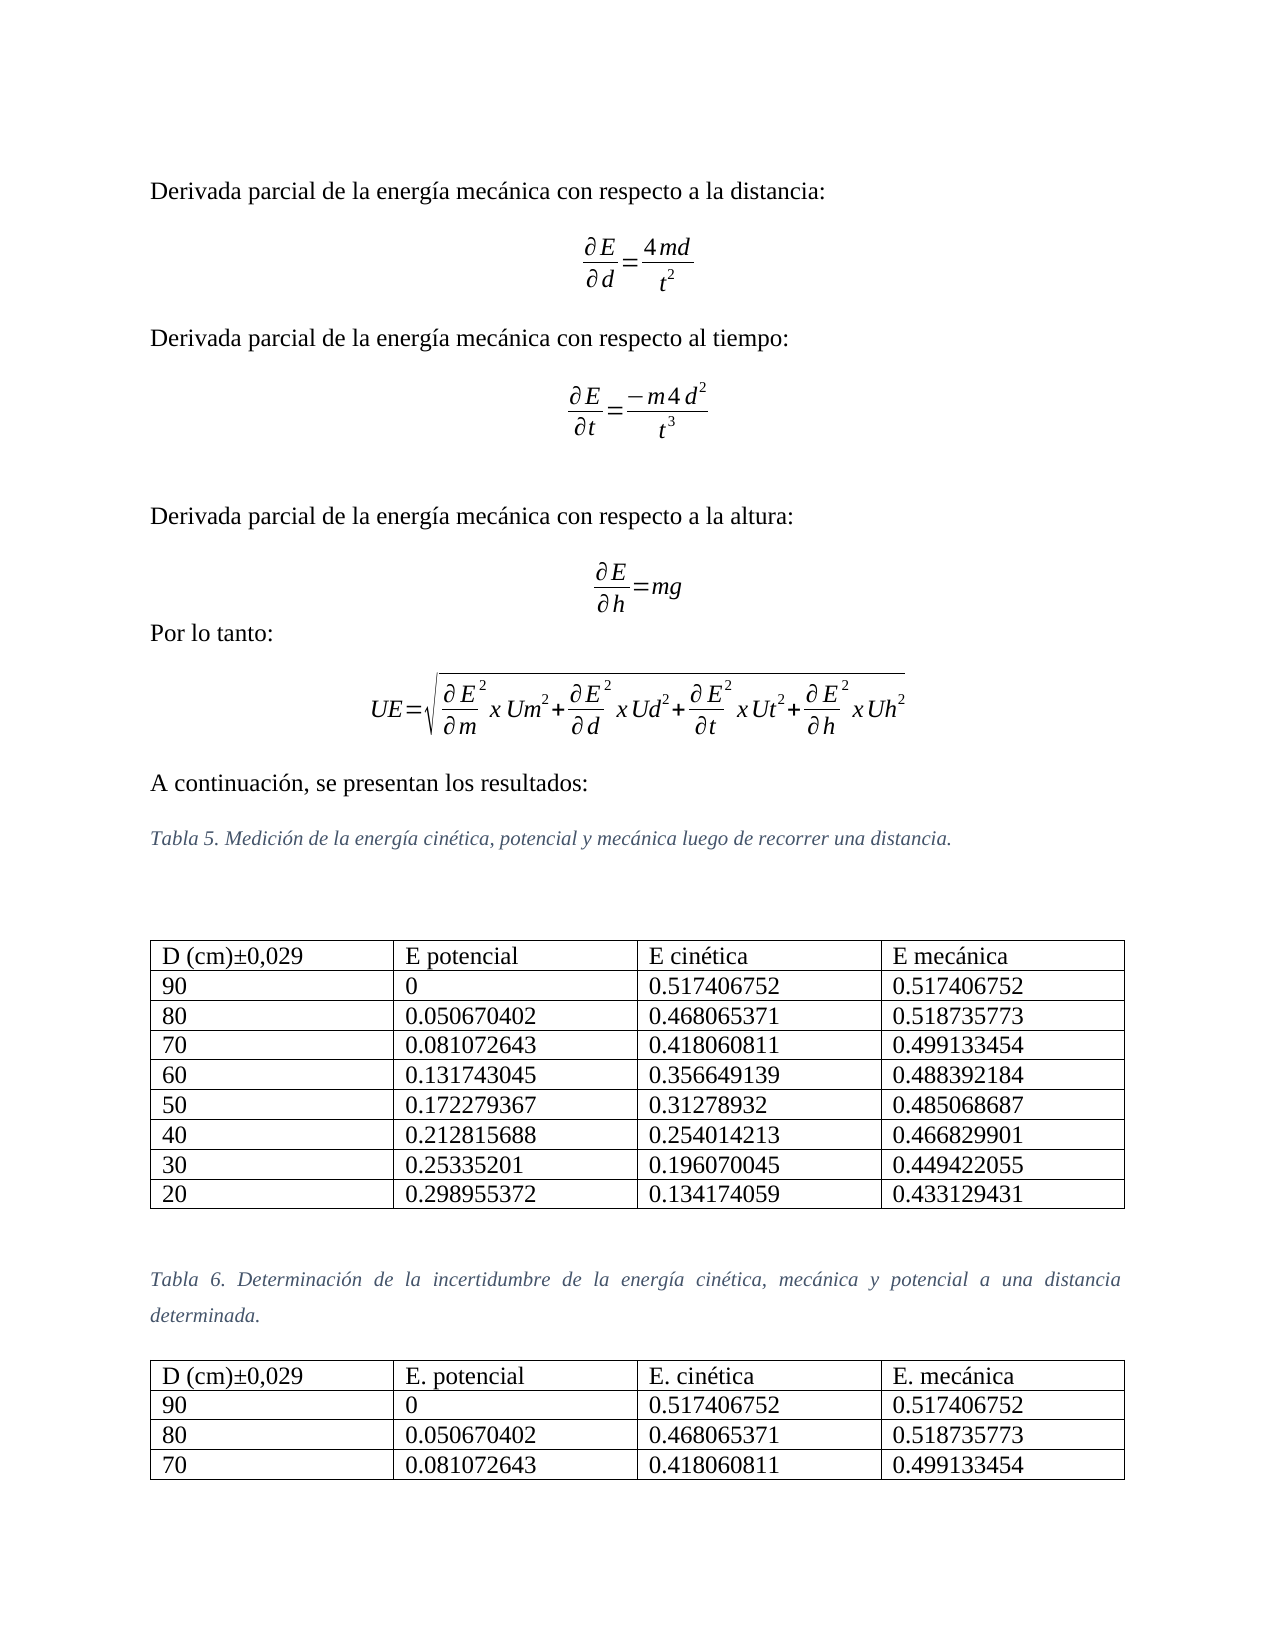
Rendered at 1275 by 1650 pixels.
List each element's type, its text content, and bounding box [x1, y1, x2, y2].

table_cell 0.499133454 [882, 1031, 1124, 1059]
table_cell 20 [151, 1180, 393, 1208]
table_cell 0.518735773 [882, 1001, 1124, 1029]
text Derivada parcial de la energía mecánica con respecto a la altura: [150, 501, 1125, 530]
table_cell 0.298955372 [394, 1180, 637, 1208]
text Por lo tanto: [150, 618, 1125, 647]
table_cell 0.418060811 [638, 1450, 881, 1479]
table_cell 70 [151, 1450, 393, 1479]
table_cell 0.356649139 [638, 1060, 881, 1089]
table_cell 0.172279367 [394, 1090, 637, 1119]
table_cell 0.517406752 [638, 971, 881, 1000]
table_cell 0 [394, 971, 637, 1000]
text Tabla 6. Determinación de la incertidumbre de la energía cinética, mecánica y potencial a una distancia determinada. [150, 1267, 1125, 1327]
table_cell 0.468065371 [638, 1001, 881, 1029]
table_cell 50 [151, 1090, 393, 1119]
text Tabla 5. Medición de la energía cinética, potencial y mecánica luego de recorrer una distancia. [150, 826, 1125, 850]
table_cell 0.25335201 [394, 1150, 637, 1178]
table_cell 80 [151, 1001, 393, 1029]
table_cell 0.517406752 [882, 1391, 1124, 1419]
table_cell 0.050670402 [394, 1001, 637, 1029]
table_header D (cm)±0,029 [151, 1361, 393, 1389]
table_cell 70 [151, 1031, 393, 1059]
table_cell 0.466829901 [882, 1120, 1124, 1149]
table_cell 0.517406752 [882, 971, 1124, 1000]
table_cell 0.081072643 [394, 1450, 637, 1479]
table_header E potencial [394, 941, 637, 970]
table_cell 0.418060811 [638, 1031, 881, 1059]
text A continuación, se presentan los resultados: [150, 768, 1125, 797]
table_cell 0.212815688 [394, 1120, 637, 1149]
table_cell 0.050670402 [394, 1420, 637, 1449]
table_cell 0.488392184 [882, 1060, 1124, 1089]
table_cell 80 [151, 1420, 393, 1449]
table_cell 0.131743045 [394, 1060, 637, 1089]
table_cell 0.254014213 [638, 1120, 881, 1149]
table_cell 0.499133454 [882, 1450, 1124, 1479]
table_cell 0.196070045 [638, 1150, 881, 1178]
table_cell 60 [151, 1060, 393, 1089]
table_header E cinética [638, 941, 881, 970]
table_header E. cinética [638, 1361, 881, 1389]
table_cell 90 [151, 971, 393, 1000]
table_cell 0.485068687 [882, 1090, 1124, 1119]
table_cell 40 [151, 1120, 393, 1149]
table_cell 0 [394, 1391, 637, 1419]
table_header E mecánica [882, 941, 1124, 970]
table_header E. potencial [394, 1361, 637, 1389]
table_cell 0.468065371 [638, 1420, 881, 1449]
table_header E. mecánica [882, 1361, 1124, 1389]
table_cell 0.081072643 [394, 1031, 637, 1059]
table_header D (cm)±0,029 [151, 941, 393, 970]
table_cell 0.433129431 [882, 1180, 1124, 1208]
text Derivada parcial de la energía mecánica con respecto a la distancia: [150, 176, 1125, 205]
table_cell 0.518735773 [882, 1420, 1124, 1449]
table_cell 0.134174059 [638, 1180, 881, 1208]
table_cell 0.517406752 [638, 1391, 881, 1419]
table_cell 0.449422055 [882, 1150, 1124, 1178]
table_cell 0.31278932 [638, 1090, 881, 1119]
text Derivada parcial de la energía mecánica con respecto al tiempo: [150, 323, 1125, 351]
table_cell 90 [151, 1391, 393, 1419]
table_cell 30 [151, 1150, 393, 1178]
